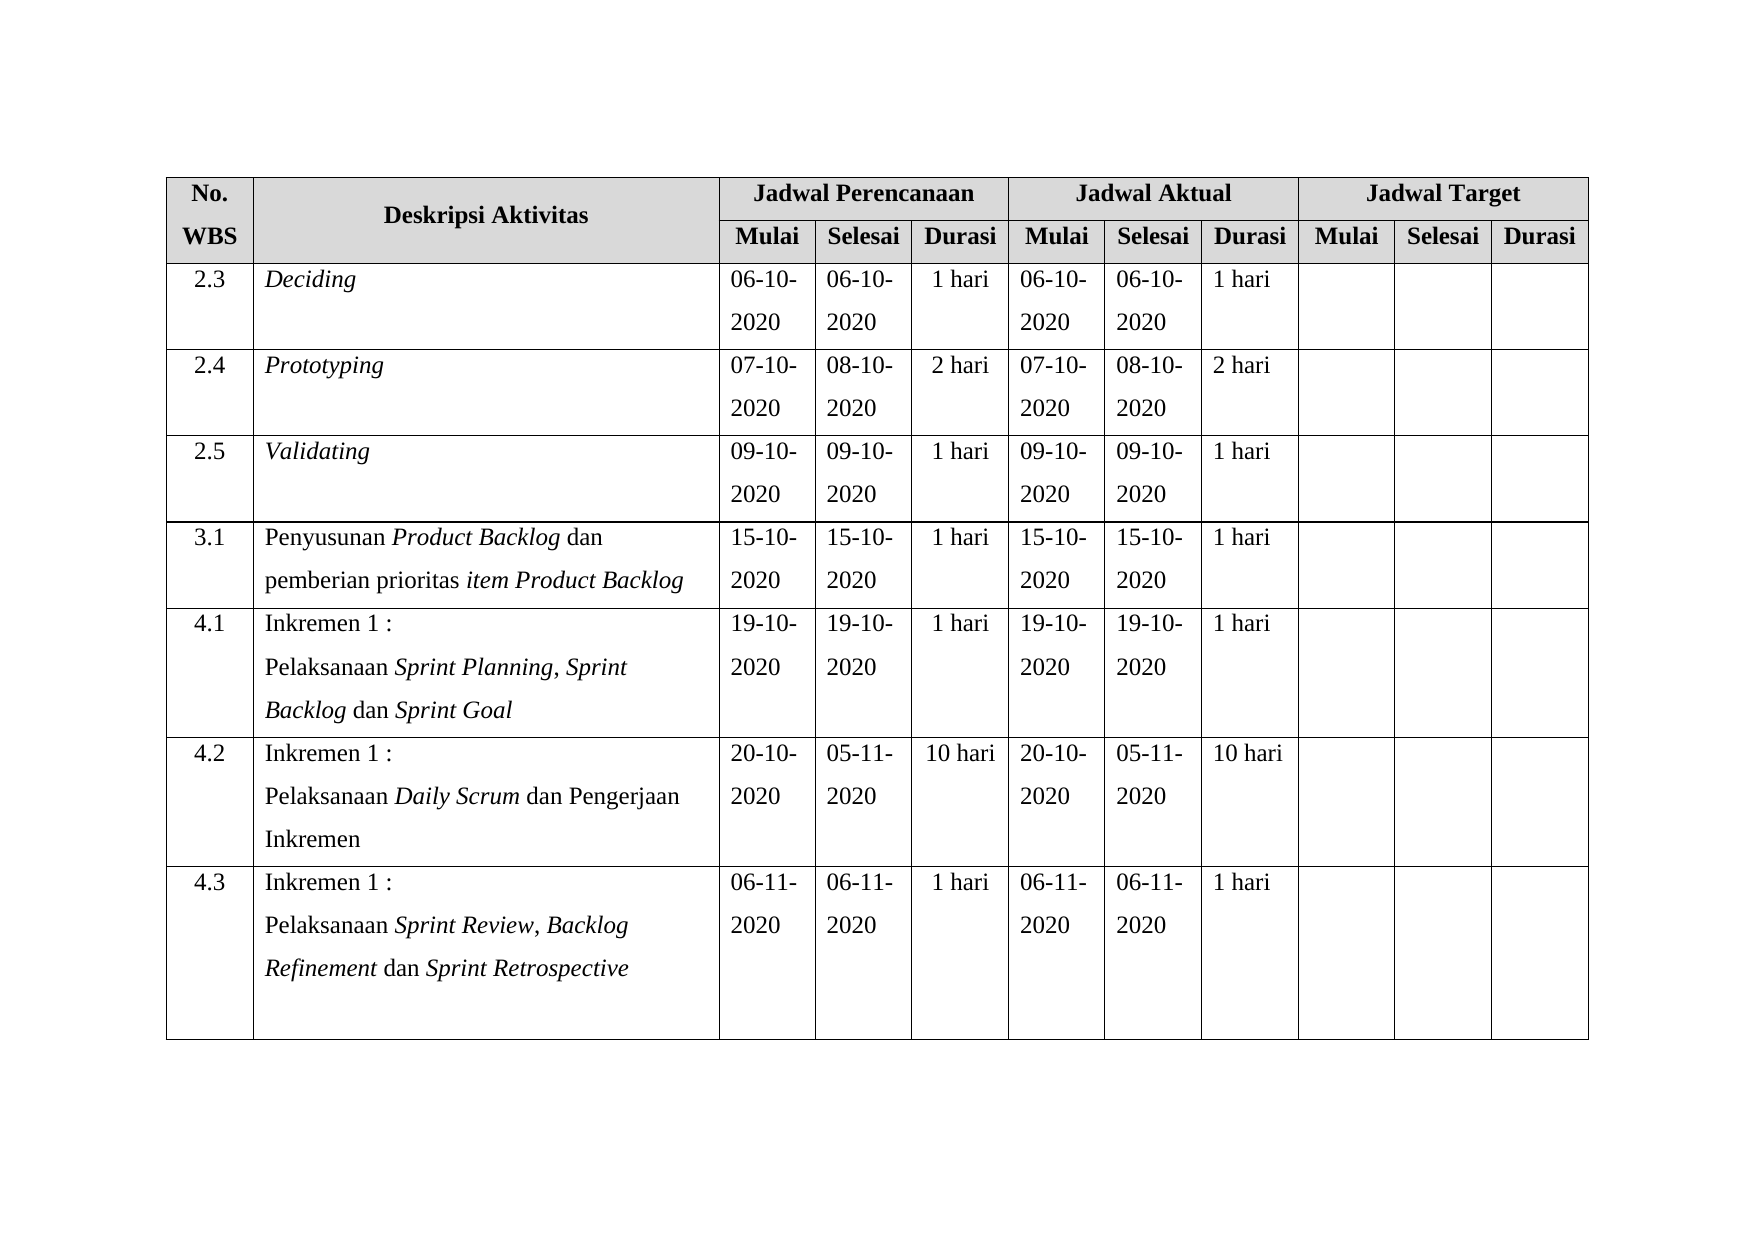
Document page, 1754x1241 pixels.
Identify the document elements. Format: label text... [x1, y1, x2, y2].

table_cell 2.5 [167, 436, 253, 521]
table_cell 05-11-2020 [816, 738, 911, 866]
table_cell [1492, 350, 1588, 435]
table_cell Inkremen 1 : Pelaksanaan Sprint Planning, Sprint Backlog dan Sprint Goal [254, 609, 719, 737]
table_cell 10 hari [1202, 738, 1298, 866]
table_cell Mulai [1299, 221, 1394, 263]
table_cell [1395, 609, 1491, 737]
table_cell 2 hari [912, 350, 1008, 435]
table_cell 06-10-2020 [1105, 264, 1201, 349]
table_cell 1 hari [912, 867, 1008, 1039]
table_cell 3.1 [167, 523, 253, 607]
table_cell 08-10-2020 [816, 350, 911, 435]
table_cell 07-10-2020 [1009, 350, 1104, 435]
table_cell Durasi [912, 221, 1008, 263]
table_cell Deciding [254, 264, 719, 349]
table_cell 10 hari [912, 738, 1008, 866]
table_cell Deskripsi Aktivitas [254, 178, 719, 263]
table_cell Durasi [1202, 221, 1298, 263]
table_cell 4.3 [167, 867, 253, 1039]
table_cell 06-11-2020 [816, 867, 911, 1039]
table_cell [1299, 436, 1394, 521]
table_cell 09-10-2020 [1009, 436, 1104, 521]
table_cell 15-10-2020 [816, 523, 911, 607]
table_cell 09-10-2020 [1105, 436, 1201, 521]
table_cell 05-11-2020 [1105, 738, 1201, 866]
table_cell [1299, 350, 1394, 435]
table_cell 15-10-2020 [1009, 523, 1104, 607]
table_cell Selesai [1105, 221, 1201, 263]
table_cell [1492, 867, 1588, 1039]
table_cell 15-10-2020 [1105, 523, 1201, 607]
table_cell 15-10-2020 [720, 523, 815, 607]
table_cell 06-10-2020 [1009, 264, 1104, 349]
table_cell 07-10-2020 [720, 350, 815, 435]
table_cell 06-11-2020 [1009, 867, 1104, 1039]
table_cell 06-10-2020 [816, 264, 911, 349]
table_cell Prototyping [254, 350, 719, 435]
table_cell 19-10-2020 [1009, 609, 1104, 737]
table_cell 2.3 [167, 264, 253, 349]
table_cell 4.1 [167, 609, 253, 737]
table_cell 1 hari [912, 436, 1008, 521]
table_cell [1395, 436, 1491, 521]
table_cell 4.2 [167, 738, 253, 866]
table_cell Jadwal Target [1299, 178, 1588, 220]
table_cell Selesai [816, 221, 911, 263]
table_cell No. WBS [167, 178, 253, 263]
table_cell 1 hari [1202, 867, 1298, 1039]
table_cell 1 hari [1202, 523, 1298, 607]
table_cell Mulai [720, 221, 815, 263]
table_cell [1395, 264, 1491, 349]
table_cell [1299, 264, 1394, 349]
table_cell [1299, 523, 1394, 607]
table_cell [1299, 609, 1394, 737]
table_cell Validating [254, 436, 719, 521]
table_cell [1299, 738, 1394, 866]
table_cell 06-11-2020 [1105, 867, 1201, 1039]
table_cell 09-10-2020 [816, 436, 911, 521]
table_cell [1395, 738, 1491, 866]
table_cell Penyusunan Product Backlog dan pemberian prioritas item Product Backlog [254, 523, 719, 607]
table_cell 08-10-2020 [1105, 350, 1201, 435]
table_cell [1299, 867, 1394, 1039]
table_cell [1492, 609, 1588, 737]
table_cell 1 hari [1202, 264, 1298, 349]
table_cell [1395, 867, 1491, 1039]
table_cell 06-10-2020 [720, 264, 815, 349]
table_cell 19-10-2020 [720, 609, 815, 737]
table_cell 19-10-2020 [1105, 609, 1201, 737]
table_cell Inkremen 1 : Pelaksanaan Sprint Review, Backlog Refinement dan Sprint Retrospective [254, 867, 719, 1039]
table_cell 09-10-2020 [720, 436, 815, 521]
table_cell Jadwal Perencanaan [720, 178, 1008, 220]
table_cell 1 hari [912, 264, 1008, 349]
table_cell [1395, 350, 1491, 435]
table_cell Mulai [1009, 221, 1104, 263]
table_cell 20-10-2020 [720, 738, 815, 866]
table_cell 1 hari [912, 523, 1008, 607]
table_cell 06-11-2020 [720, 867, 815, 1039]
table_cell [1492, 738, 1588, 866]
table_cell [1492, 264, 1588, 349]
table_cell Inkremen 1 : Pelaksanaan Daily Scrum dan Pengerjaan Inkremen [254, 738, 719, 866]
table_cell Jadwal Aktual [1009, 178, 1298, 220]
table_cell 2 hari [1202, 350, 1298, 435]
table_cell Durasi [1492, 221, 1588, 263]
table_cell 1 hari [1202, 436, 1298, 521]
table_cell [1492, 523, 1588, 607]
table_cell 20-10-2020 [1009, 738, 1104, 866]
table_cell 1 hari [912, 609, 1008, 737]
table_cell 1 hari [1202, 609, 1298, 737]
table_cell Selesai [1395, 221, 1491, 263]
table_cell [1395, 523, 1491, 607]
table_cell [1492, 436, 1588, 521]
table_cell 2.4 [167, 350, 253, 435]
table_cell 19-10-2020 [816, 609, 911, 737]
